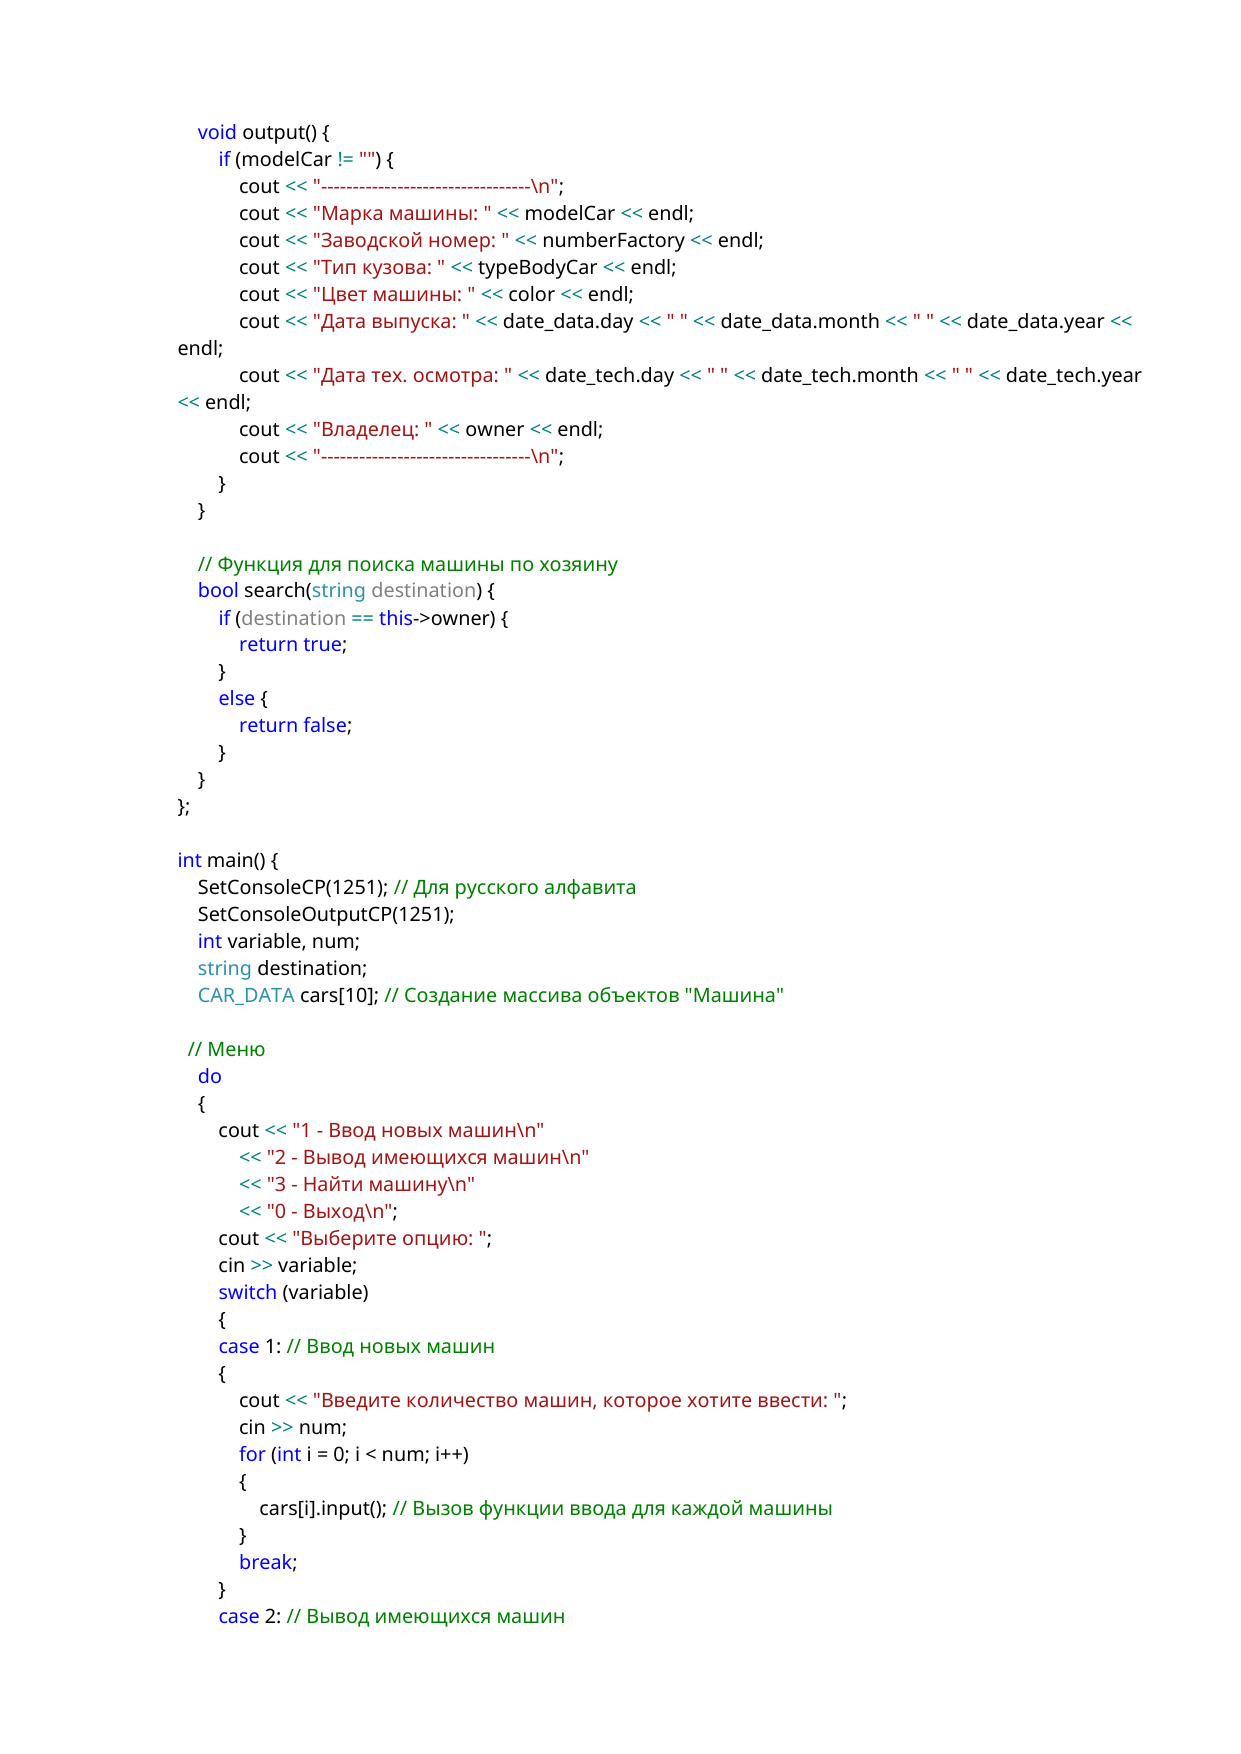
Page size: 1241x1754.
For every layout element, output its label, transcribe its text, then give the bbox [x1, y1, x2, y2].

text cout << "---------------------------------\n"; [177, 442, 1152, 469]
text { [177, 1089, 1152, 1116]
text int main() { [177, 847, 1152, 873]
text SetConsoleCP(1251); // Для русского алфавита [177, 873, 1152, 901]
text } [177, 496, 1152, 523]
text SetConsoleOutputCP(1251); [177, 901, 1152, 927]
text do [177, 1062, 1152, 1089]
text cout << "Тип кузова: " << typeBodyCar << endl; [177, 253, 1152, 280]
text cout << "Марка машины: " << modelCar << endl; [177, 199, 1152, 226]
text CAR_DATA cars[10]; // Создание массива объектов "Машина" [177, 981, 1152, 1008]
text { [177, 1305, 1152, 1332]
text << "3 - Найти машину\n" [177, 1170, 1152, 1197]
text } [177, 739, 1152, 766]
text << "0 - Выход\n"; [177, 1197, 1152, 1224]
text string destination; [177, 954, 1152, 981]
text << "2 - Вывод имеющихся машин\n" [177, 1143, 1152, 1170]
text cout << "Дата тех. осмотра: " << date_tech.day << " " << date_tech.month << " " << date_tech.year << endl; [177, 361, 1152, 415]
text } [177, 658, 1152, 685]
text return false; [177, 712, 1152, 739]
text case 2: // Вывод имеющихся машин [177, 1602, 1152, 1629]
text } [177, 1575, 1152, 1602]
text cout << "Цвет машины: " << color << endl; [177, 280, 1152, 307]
text // Меню [177, 1035, 1152, 1062]
text { [177, 1467, 1152, 1494]
text void output() { [177, 118, 1152, 145]
text } [177, 469, 1152, 496]
text if (modelCar != "") { [177, 145, 1152, 172]
text switch (variable) [177, 1278, 1152, 1305]
text } [177, 1521, 1152, 1548]
text int variable, num; [177, 927, 1152, 954]
text cars[i].input(); // Вызов функции ввода для каждой машины [177, 1494, 1152, 1521]
text if (destination == this->owner) { [177, 604, 1152, 631]
text cout << "Введите количество машин, которое хотите ввести: "; [177, 1386, 1152, 1413]
text }; [177, 793, 1152, 819]
text cout << "Владелец: " << owner << endl; [177, 415, 1152, 442]
text cout << "---------------------------------\n"; [177, 172, 1152, 199]
text // Функция для поиска машины по хозяину [177, 550, 1152, 577]
text cout << "Выберите опцию: "; [177, 1224, 1152, 1251]
text return true; [177, 631, 1152, 658]
text case 1: // Ввод новых машин [177, 1332, 1152, 1359]
text for (int i = 0; i < num; i++) [177, 1440, 1152, 1467]
text cout << "Дата выпуска: " << date_data.day << " " << date_data.month << " " << date_data.year << endl; [177, 307, 1152, 361]
text break; [177, 1548, 1152, 1575]
text cout << "Заводской номер: " << numberFactory << endl; [177, 226, 1152, 253]
text { [177, 1359, 1152, 1386]
text cout << "1 - Ввод новых машин\n" [177, 1116, 1152, 1143]
text } [177, 766, 1152, 793]
text else { [177, 685, 1152, 712]
text cin >> variable; [177, 1251, 1152, 1278]
text bool search(string destination) { [177, 577, 1152, 604]
text cin >> num; [177, 1413, 1152, 1440]
